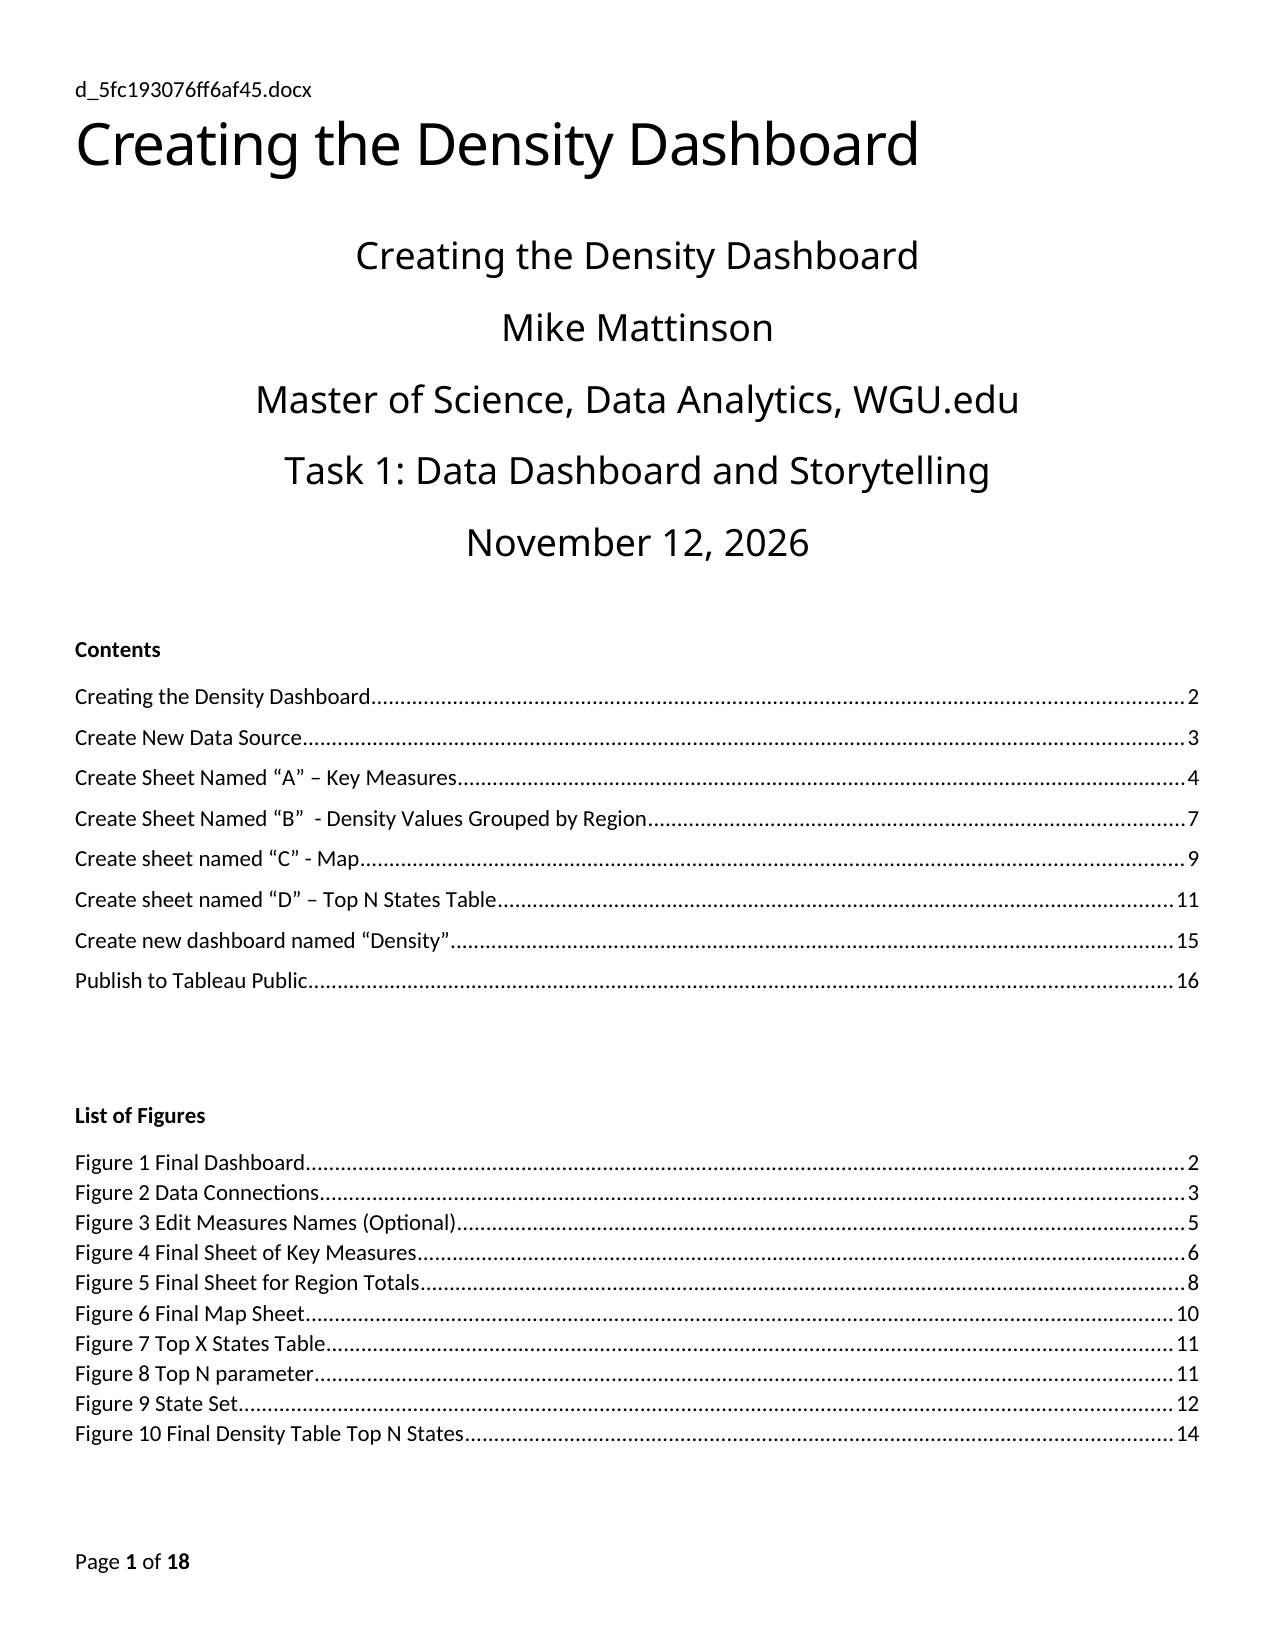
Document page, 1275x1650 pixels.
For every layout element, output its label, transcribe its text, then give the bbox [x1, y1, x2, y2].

text Create Sheet Named “B” - Density Values Grouped by Region 7 [75, 804, 1200, 832]
text Figure 4 Final Sheet of Key Measures 6 [75, 1238, 1200, 1266]
text Create New Data Source 3 [75, 723, 1200, 751]
text Figure 6 Final Map Sheet 10 [75, 1299, 1200, 1327]
text Publish to Tableau Public 16 [75, 966, 1200, 994]
text Mike Mattinson [75, 301, 1200, 352]
text Create sheet named “D” – Top N States Table 11 [75, 885, 1200, 913]
text List of Figures [75, 1101, 1200, 1129]
text Create sheet named “C” - Map 9 [75, 844, 1200, 872]
text Create new dashboard named “Density” 15 [75, 926, 1200, 954]
text Creating the Density Dashboard 2 [75, 682, 1200, 710]
text Figure 2 Data Connections 3 [75, 1178, 1200, 1206]
text Task 1: Data Dashboard and Storytelling [75, 445, 1200, 496]
title Creating the Density Dashboard [75, 103, 1200, 182]
text Figure 8 Top N parameter 11 [75, 1359, 1200, 1387]
text Figure 3 Edit Measures Names (Optional) 5 [75, 1208, 1200, 1236]
text Contents [75, 635, 1200, 663]
text March 5, 2022 [75, 516, 1200, 567]
text Figure 7 Top X States Table 11 [75, 1329, 1200, 1357]
text Figure 10 Final Density Table Top N States 14 [75, 1419, 1200, 1447]
text Master of Science, Data Analytics, WGU.edu [75, 373, 1200, 424]
text Create Sheet Named “A” – Key Measures 4 [75, 763, 1200, 791]
text Figure 5 Final Sheet for Region Totals 8 [75, 1268, 1200, 1296]
text Figure 9 State Set 12 [75, 1389, 1200, 1417]
text Figure 1 Final Dashboard 2 [75, 1148, 1200, 1176]
text Creating the Density Dashboard [75, 229, 1200, 280]
